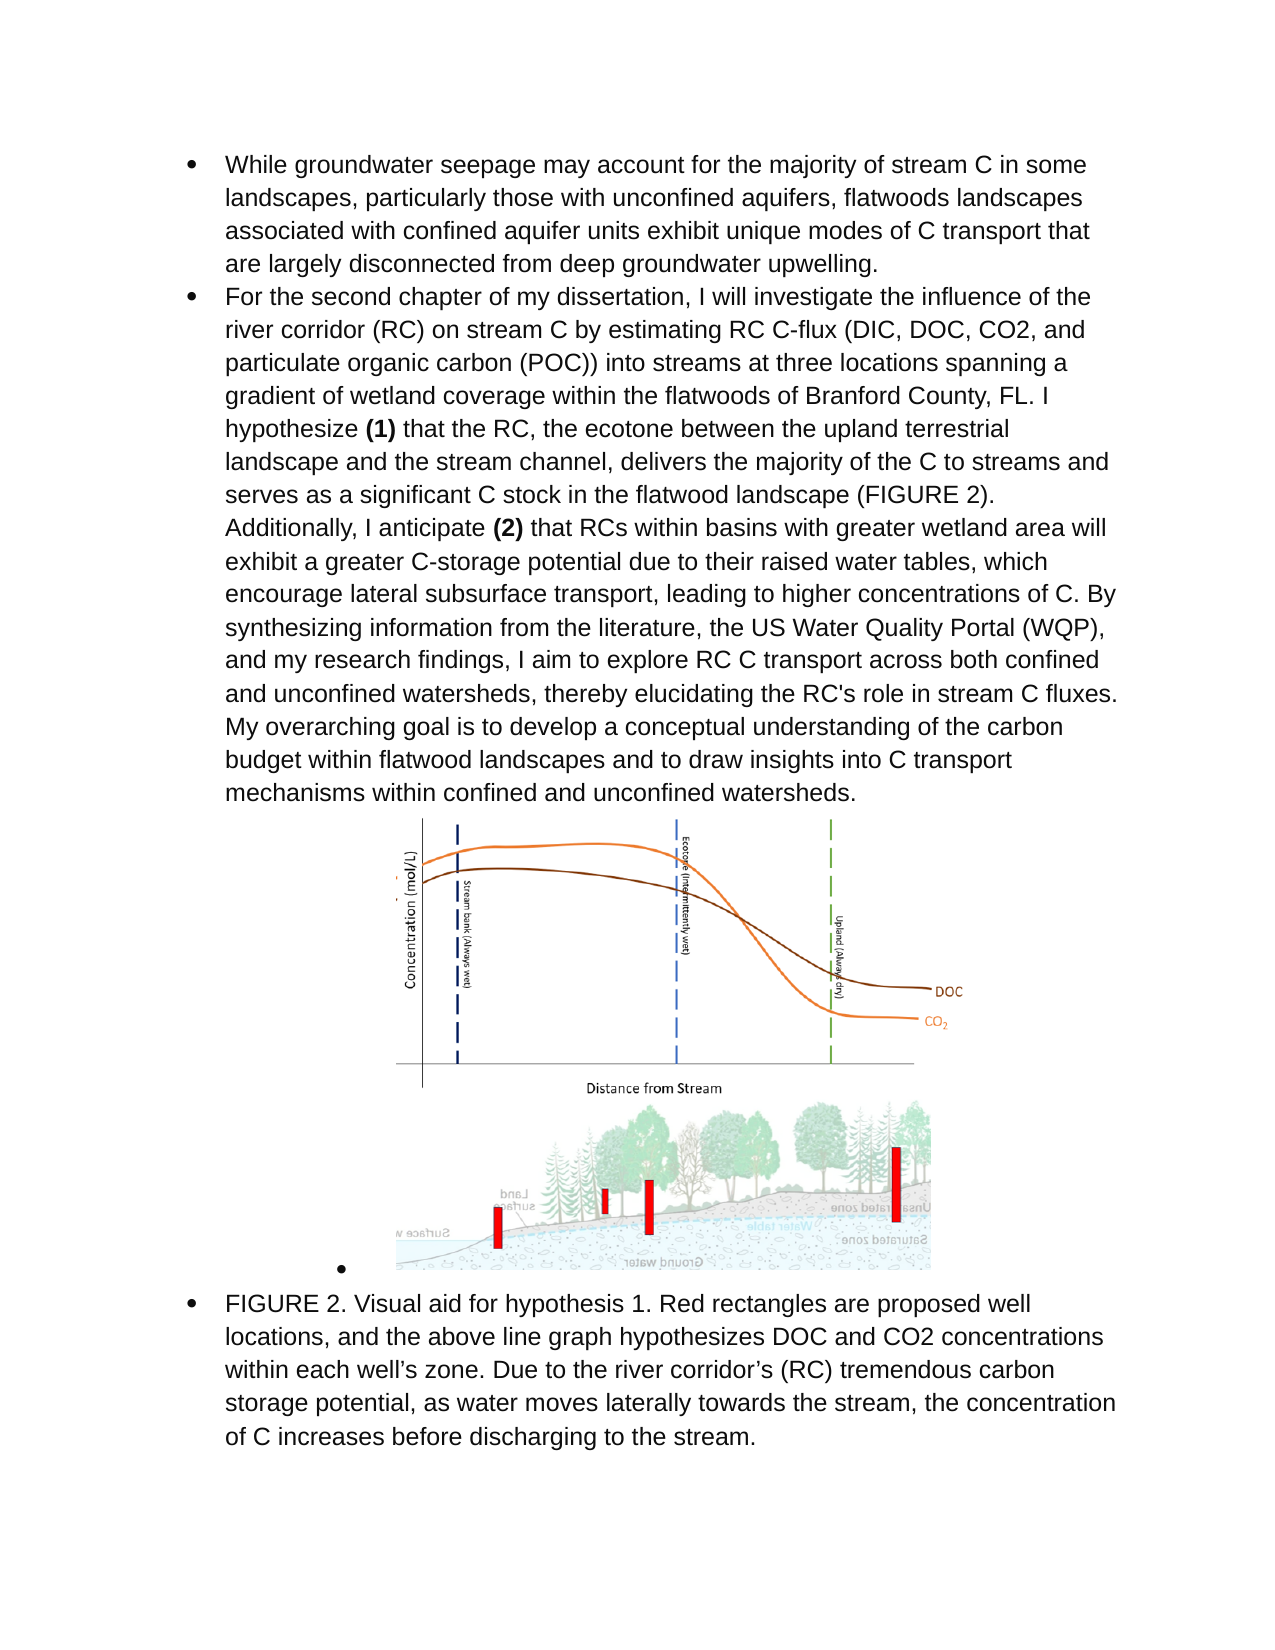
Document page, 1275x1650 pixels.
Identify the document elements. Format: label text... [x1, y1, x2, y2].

list While groundwater seepage may account for the majority of stream C in some landscapes, particularly those with unconfined aquifers, flatwoods landscapes associated with confined aquifer units exhibit unique modes of C transport that are largely disconnected from deep groundwater upwelling. [187, 150, 1125, 278]
list For the second chapter of my dissertation, I will investigate the influence of the river corridor (RC) on stream C by estimating RC C-flux (DIC, DOC, CO2, and particulate organic carbon (POC)) into streams at three locations spanning a gradient of wetland coverage within the flatwoods of Branford County, FL. I hypothesize (1) that the RC, the ecotone between the upland terrestrial landscape and the stream channel, delivers the majority of the C to streams and serves as a significant C stock in the flatwood landscape (FIGURE 2). Additionally, I anticipate (2) that RCs within basins with greater wetland area will exhibit a greater C-storage potential due to their raised water tables, which encourage lateral subsurface transport, leading to higher concentrations of C. By synthesizing information from the literature, the US Water Quality Portal (WQP), and my research findings, I aim to explore RC C transport across both confined and unconfined watersheds, thereby elucidating the RC's role in stream C fluxes. My overarching goal is to develop a conceptual understanding of the carbon budget within flatwood landscapes and to draw insights into C transport mechanisms within confined and unconfined watersheds. [187, 282, 1125, 806]
list FIGURE 2. Visual aid for hypothesis 1. Red rectangles are proposed well locations, and the above line graph hypothesizes DOC and CO2 concentrations within each well’s zone. Due to the river corridor’s (RC) tremendous carbon storage potential, as water moves laterally towards the stream, the concentration of C increases before discharging to the stream. [187, 1289, 1125, 1450]
picture [374, 810, 976, 1279]
